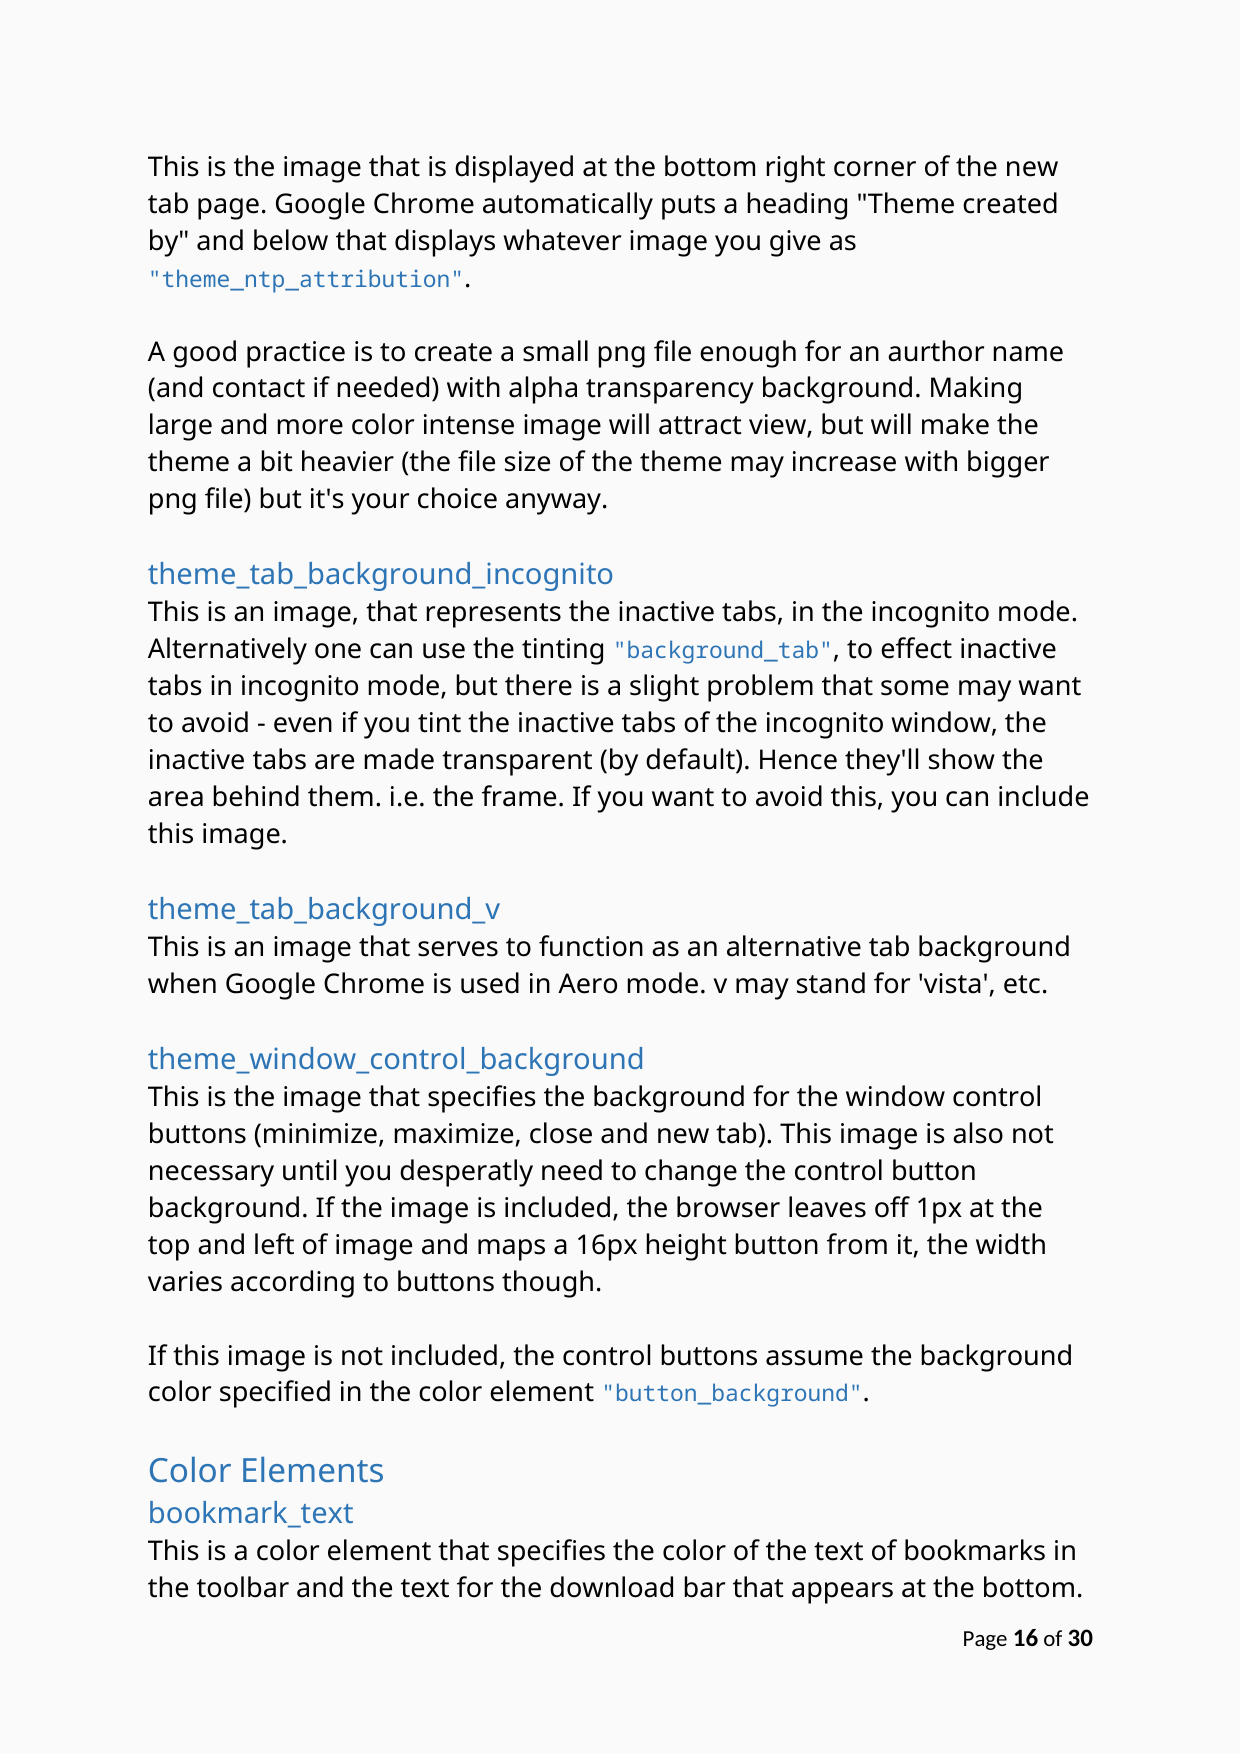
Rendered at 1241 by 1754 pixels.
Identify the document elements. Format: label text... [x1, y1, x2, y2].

text This is the image that is displayed at the bottom right corner of the new tab page. Google Chrome automatically puts a heading "Theme created by" and below that displays whatever image you give as "theme_ntp_attribution". [148, 148, 1093, 295]
text This is an image that serves to function as an alternative tab background [148, 928, 1093, 964]
text This is a color element that specifies the color of the text of bookmarks in the toolbar and the text for the download bar that appears at the bottom. [148, 1532, 1093, 1606]
subtitle Color Elements [148, 1447, 1093, 1492]
text A good practice is to create a small png file enough for an aurthor name (and contact if needed) with alpha transparency background. Making large and more color intense image will attract view, but will make the theme a bit heavier (the file size of the theme may increase with bigger png file) but it's your choice anyway. [148, 332, 1093, 516]
subtitle theme_tab_background_incognito [148, 553, 1093, 593]
text when Google Chrome is used in Aero mode. v may stand for 'vista', etc. [148, 964, 1093, 1001]
subtitle bookmark_text [148, 1492, 1093, 1532]
subtitle theme_tab_background_v [148, 888, 1093, 928]
text If this image is not included, the control buttons assume the background color specified in the color element "button_background". [148, 1336, 1093, 1410]
text This is an image, that represents the inactive tabs, in the incognito mode. Alternatively one can use the tinting "background_tab", to effect inactive tabs in incognito mode, but there is a slight problem that some may want to avoid - even if you tint the inactive tabs of the incognito window, the inactive tabs are made transparent (by default). Hence they'll show the area behind them. i.e. the frame. If you want to avoid this, you can include this image. [148, 593, 1093, 851]
subtitle theme_window_control_background [148, 1038, 1093, 1078]
text This is the image that specifies the background for the window control buttons (minimize, maximize, close and new tab). This image is also not necessary until you desperatly need to change the control button background. If the image is included, the browser leaves off 1px at the top and left of image and maps a 16px height button from it, the width varies according to buttons though. [148, 1078, 1093, 1299]
